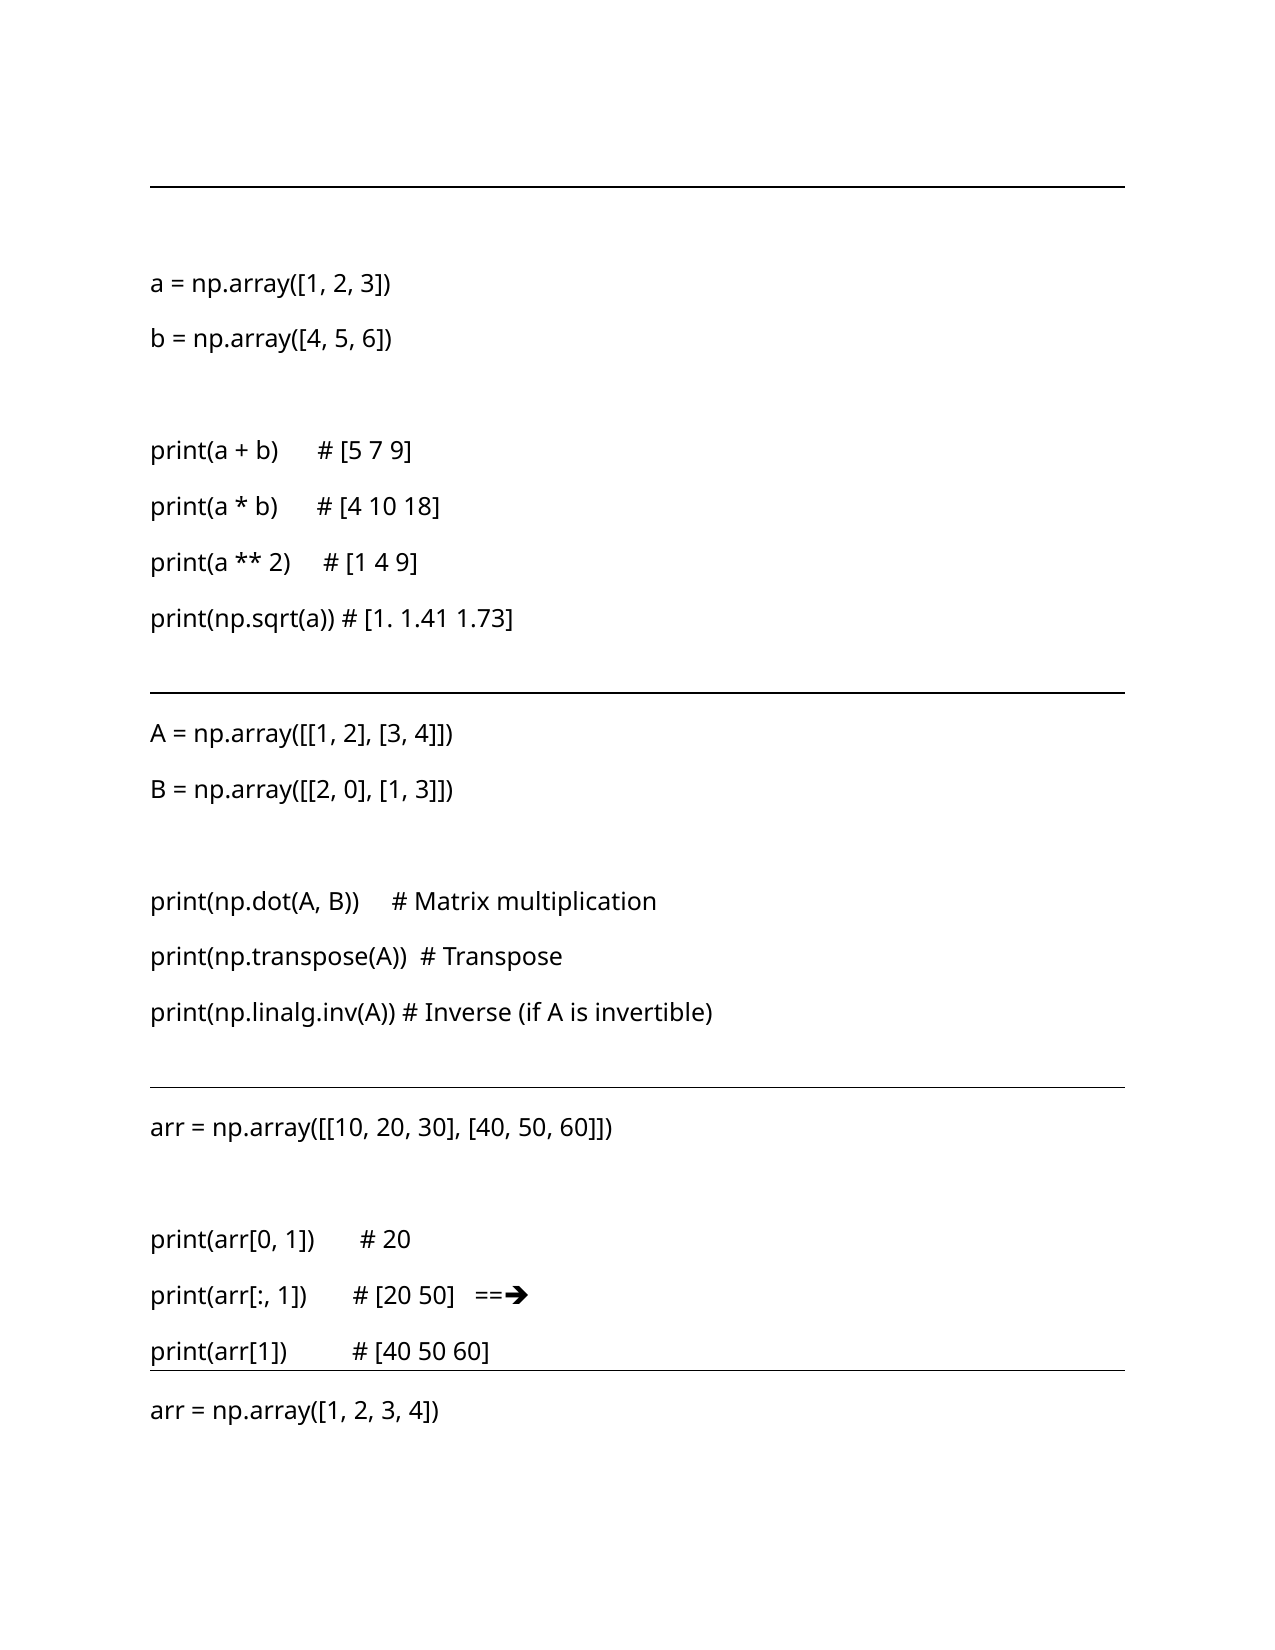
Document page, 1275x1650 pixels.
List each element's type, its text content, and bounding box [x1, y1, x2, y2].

text arr = np.array([1, 2, 3, 4]) [150, 1393, 1125, 1427]
text b = np.array([4, 5, 6]) [150, 321, 1125, 355]
text print(a * b) # [4 10 18] [150, 489, 1125, 523]
text arr = np.array([[10, 20, 30], [40, 50, 60]]) [150, 1110, 1125, 1144]
text print(arr[:, 1]) # [20 50] == [150, 1278, 1125, 1312]
text A = np.array([[1, 2], [3, 4]]) [150, 716, 1125, 750]
text print(np.sqrt(a)) # [1. 1.41 1.73] [150, 600, 1125, 634]
text print(a + b) # [5 7 9] [150, 433, 1125, 467]
text a = np.array([1, 2, 3]) [150, 265, 1125, 299]
text B = np.array([[2, 0], [1, 3]]) [150, 771, 1125, 806]
text print(np.linalg.inv(A)) # Inverse (if A is invertible) [150, 995, 1125, 1029]
text print(np.dot(A, B)) # Matrix multiplication [150, 883, 1125, 917]
text print(arr[0, 1]) # 20 [150, 1222, 1125, 1256]
text print(a ** 2) # [1 4 9] [150, 544, 1125, 578]
text print(np.transpose(A)) # Transpose [150, 939, 1125, 973]
text print(arr[1]) # [40 50 60] [150, 1333, 1125, 1370]
